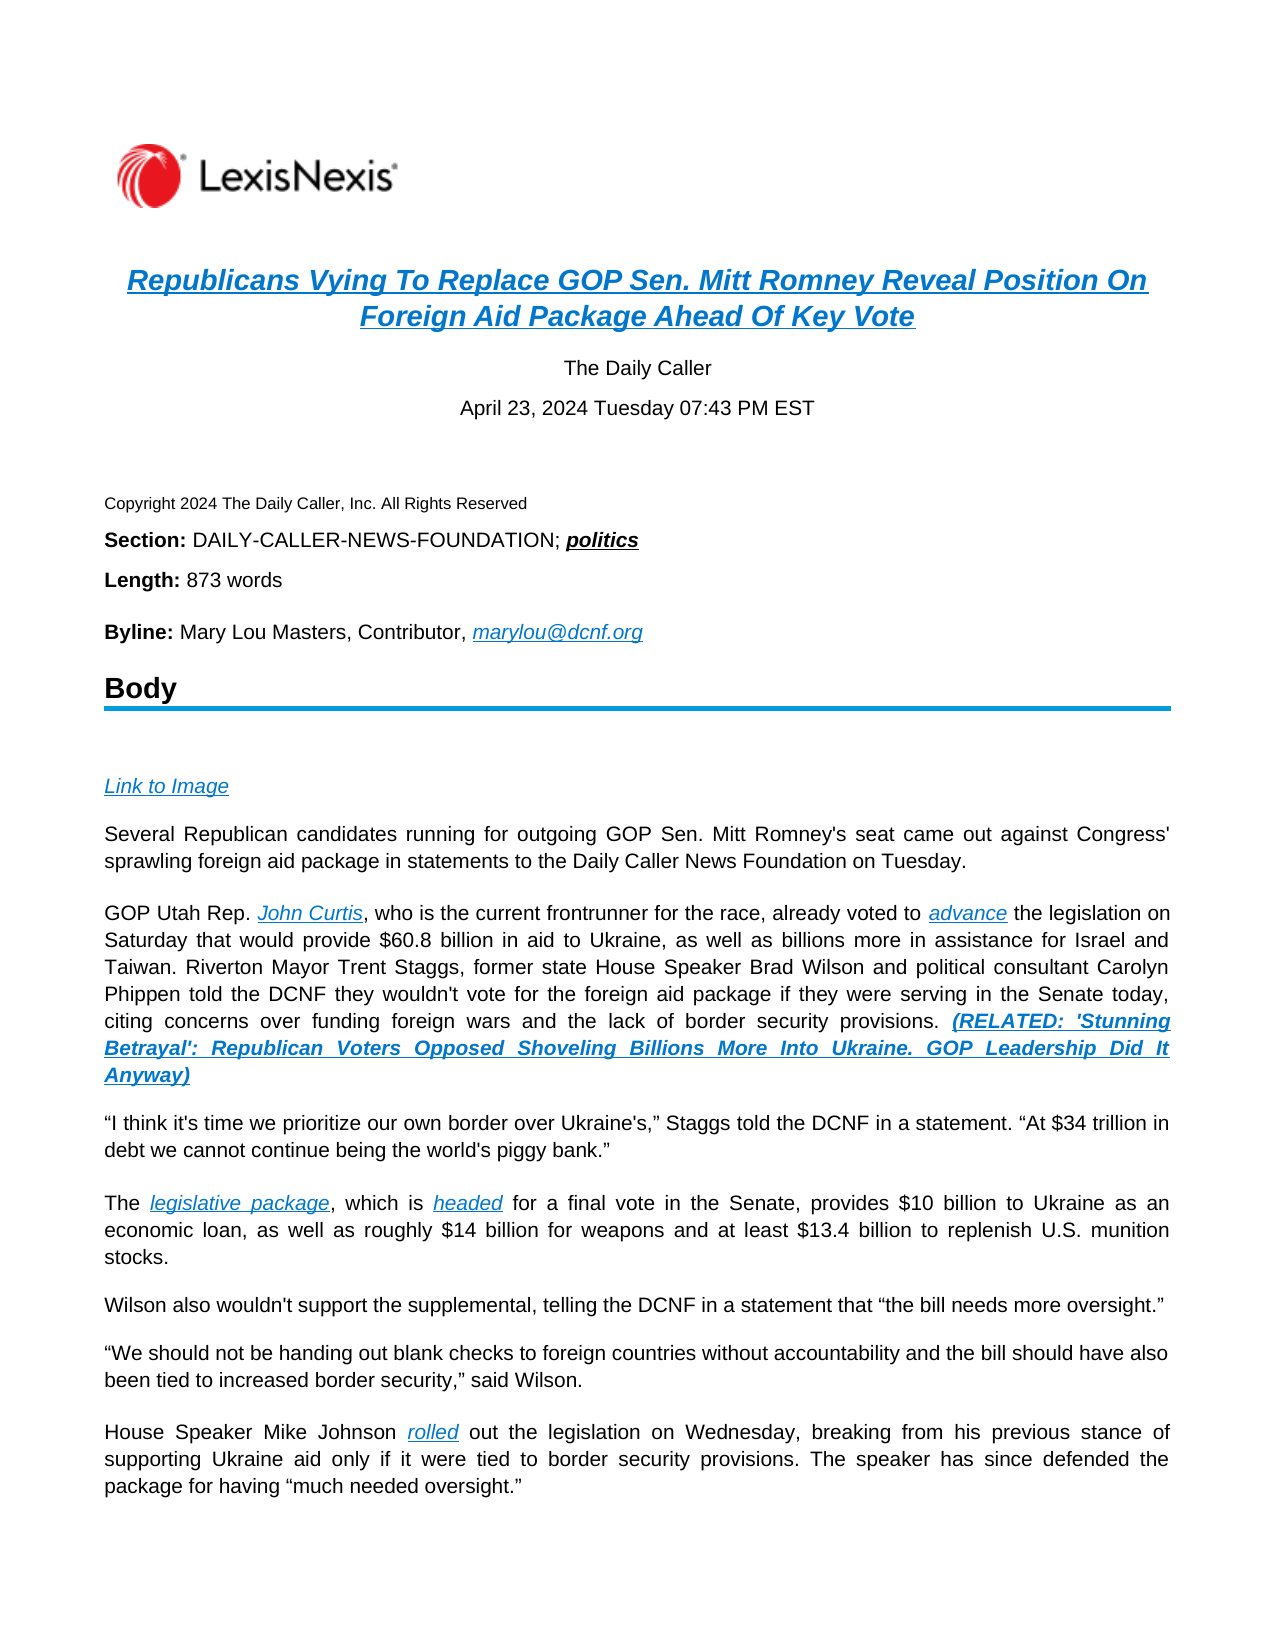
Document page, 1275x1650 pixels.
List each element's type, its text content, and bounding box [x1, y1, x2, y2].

text Section: DAILY-CALLER-NEWS-FOUNDATION; politics [104, 525, 1171, 552]
text “We should not be handing out blank checks to foreign countries without accountability and the bill should have also been tied to increased border security,” said Wilson. [104, 1337, 1171, 1391]
text Copyright 2024 The Daily Caller, Inc. All Rights Reserved [104, 461, 1171, 513]
text GOP Utah Rep. John Curtis, who is the current frontrunner for the race, already voted to advance the legislation on Saturday that would provide $60.8 billion in aid to Ukraine, as well as billions more in assistance for Israel and Taiwan. Riverton Mayor Trent Staggs, former state House Speaker Brad Wilson and political consultant Carolyn Phippen told the DCNF they wouldn't vote for the foreign aid package if they were serving in the Senate today, citing concerns over funding foreign wars and the lack of border security provisions. (RELATED: 'Stunning Betrayal': Republican Voters Opposed Shoveling Billions More Into Ukraine. GOP Leadership Did It Anyway) [104, 898, 1171, 1036]
text April 23, 2024 Tuesday 07:43 PM EST [104, 393, 1171, 420]
text Byline: Mary Lou Masters, Contributor, marylou@dcnf.org [104, 617, 1171, 644]
text Length: 873 words [104, 565, 1171, 592]
text Body [104, 669, 1171, 704]
text House Speaker Mike Johnson rolled out the legislation on Wednesday, breaking from his previous stance of supporting Ukraine aid only if it were tied to border security provisions. The speaker has since defended the package for having “much needed oversight.” [104, 1416, 1171, 1498]
subtitle Republicans Vying To Replace GOP Sen. Mitt Romney Reveal Position On Foreign Aid Package Ahead Of Key Vote [104, 261, 1171, 332]
text “I think it's time we prioritize our own border over Ukraine's,” Staggs told the DCNF in a statement. “At $34 trillion in debt we cannot continue being the world's piggy bank.” [104, 1108, 1171, 1162]
text Several Republican candidates running for outgoing GOP Sen. Mitt Romney's seat came out against Congress' sprawling foreign aid package in statements to the Daily Caller News Foundation on Tuesday. [104, 818, 1171, 873]
text The legislative package, which is headed for a final vote in the Senate, provides $10 billion to Ukraine as an economic loan, as well as roughly $14 billion for weapons and at least $13.4 billion to replenish U.S. munition stocks. [104, 1187, 1171, 1268]
text Link to Image [104, 771, 1171, 798]
picture [104, 144, 412, 208]
text The Daily Caller [104, 353, 1171, 380]
text Wilson also wouldn't support the supplemental, telling the DCNF in a statement that “the bill needs more oversight.” [104, 1289, 1171, 1316]
